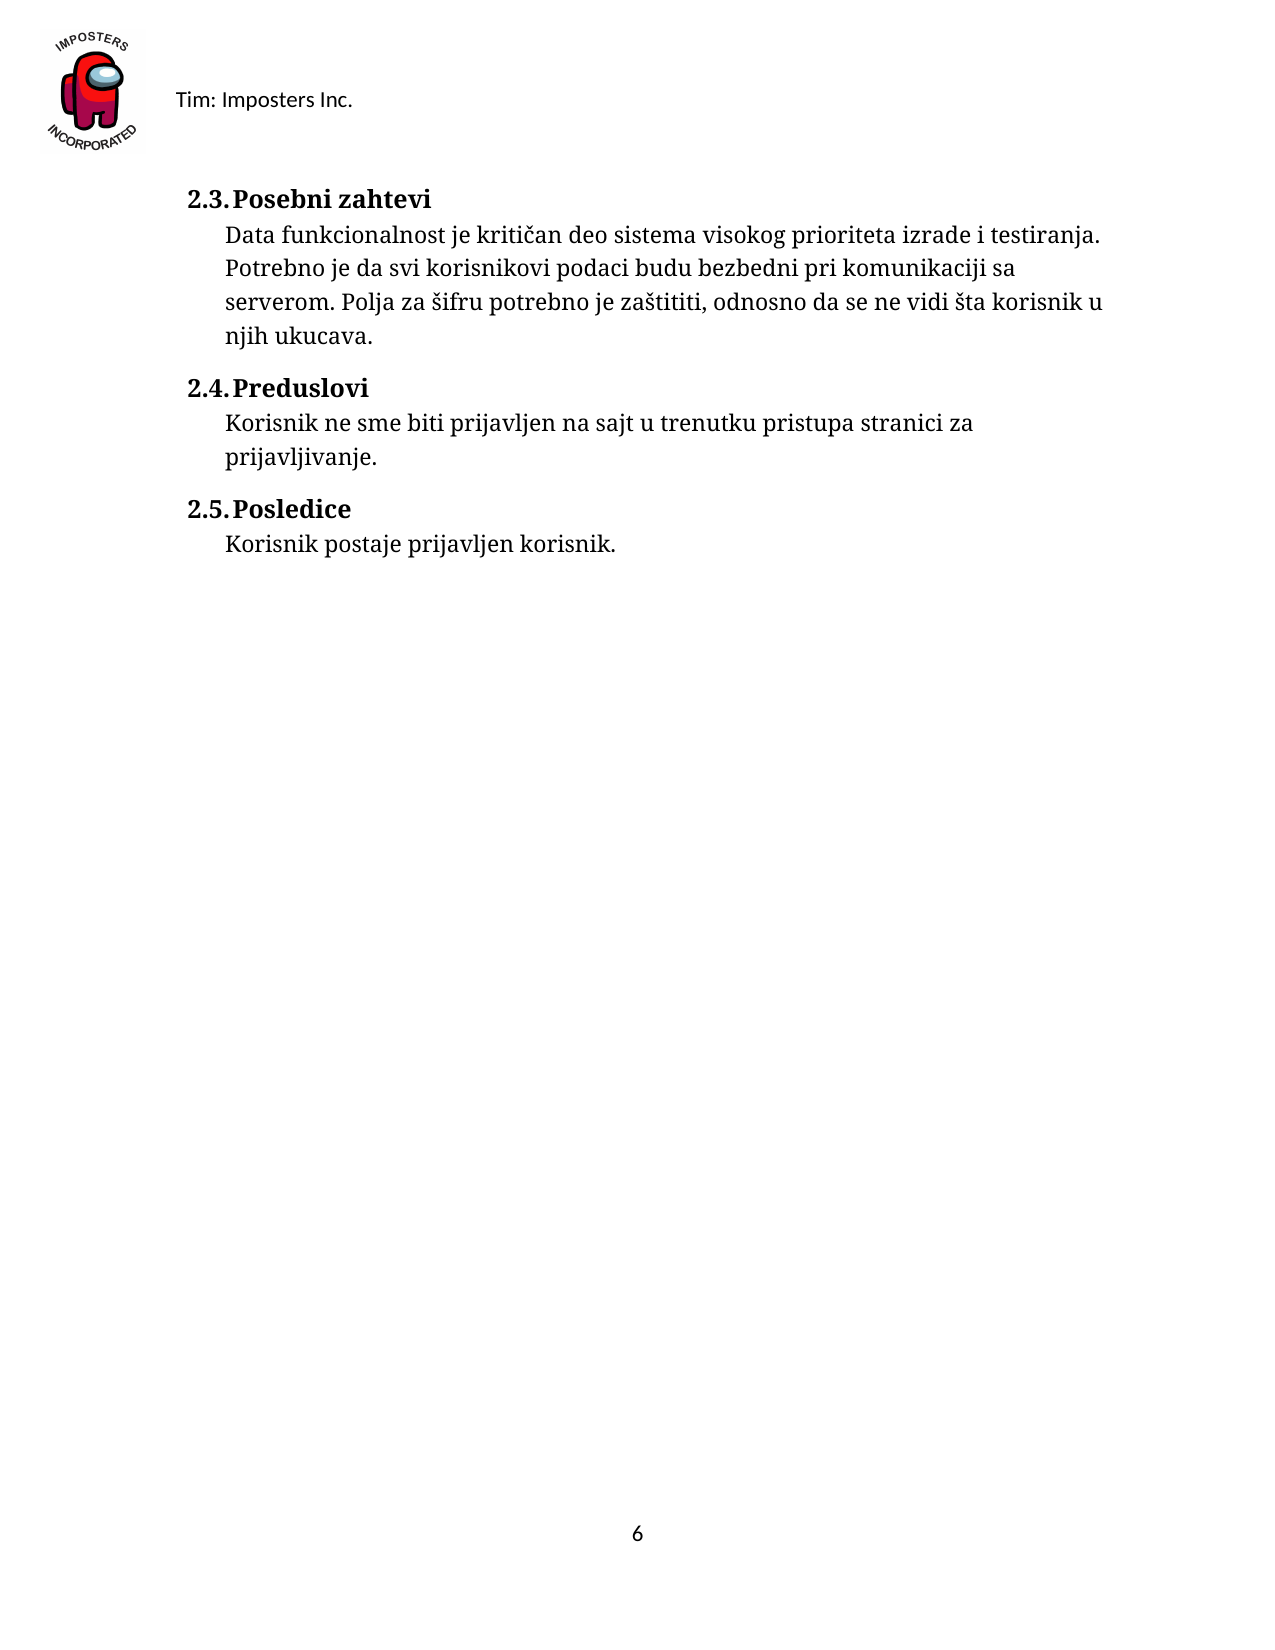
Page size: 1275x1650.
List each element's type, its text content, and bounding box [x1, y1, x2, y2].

text Korisnik ne sme biti prijavljen na sajt u trenutku pristupa stranici za prijavljivanje. [225, 407, 1125, 472]
subtitle Posledice [187, 491, 1125, 525]
text Data funkcionalnost je kritičan deo sistema visokog prioriteta izrade i testiranja. Potrebno je da svi korisnikovi podaci budu bezbedni pri komunikaciji sa serverom. Polja za šifru potrebno je zaštititi, odnosno da se ne vidi šta korisnik u njih ukucava. [225, 219, 1125, 351]
subtitle Preduslovi [187, 370, 1125, 404]
text Korisnik postaje prijavljen korisnik. [225, 528, 1125, 559]
subtitle Posebni zahtevi [187, 182, 1125, 216]
picture [39, 29, 147, 154]
